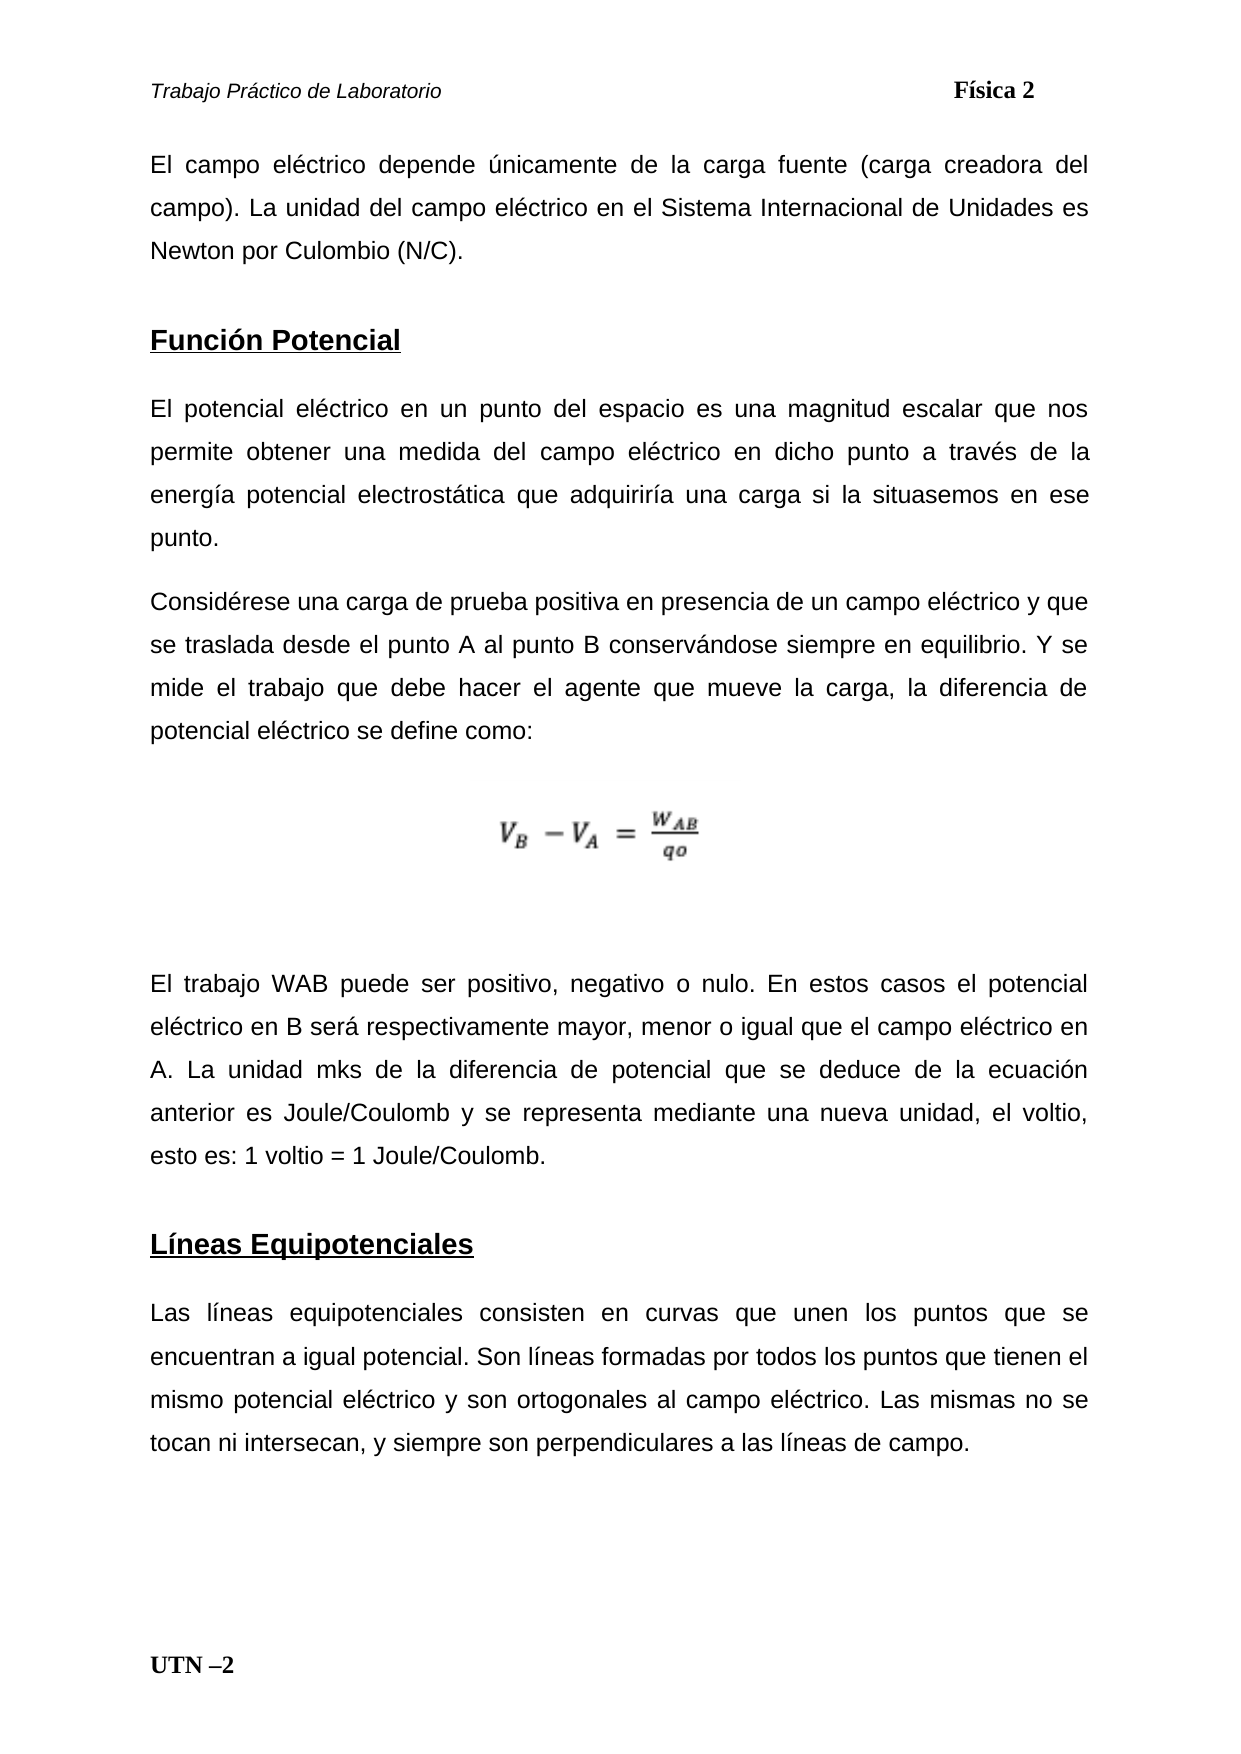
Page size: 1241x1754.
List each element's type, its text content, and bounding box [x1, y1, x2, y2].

text Las líneas equipotenciales consisten en curvas que unen los puntos que se encuentran a igual potencial. Son líneas formadas por todos los puntos que tienen el mismo potencial eléctrico y son ortogonales al campo eléctrico. Las mismas no se tocan ni intersecan, y siempre son perpendiculares a las líneas de campo. [150, 1298, 1090, 1457]
text Función Potencial [150, 322, 1090, 356]
text Líneas Equipotenciales [150, 1227, 1090, 1261]
text Considérese una carga de prueba positiva en presencia de un campo eléctrico y que se traslada desde el punto A al punto B conservándose siempre en equilibrio. Y se mide el trabajo que debe hacer el agente que mueve la carga, la diferencia de potencial eléctrico se define como: [150, 587, 1090, 745]
text El potencial eléctrico en un punto del espacio es una magnitud escalar que nos permite obtener una medida del campo eléctrico en dicho punto a través de la energía potencial electrostática que adquiriría una carga si la situasemos en ese punto. [150, 394, 1090, 552]
text El trabajo WAB puede ser positivo, negativo o nulo. En estos casos el potencial eléctrico en B será respectivamente mayor, menor o igual que el campo eléctrico en A. La unidad mks de la diferencia de potencial que se deduce de la ecuación anterior es Joule/Coulomb y se representa mediante una nueva unidad, el voltio, esto es: 1 voltio = 1 Joule/Coulomb. [150, 968, 1090, 1170]
text El campo eléctrico depende únicamente de la carga fuente (carga creadora del campo). La unidad del campo eléctrico en el Sistema Internacional de Unidades es Newton por Culombio (N/C). [150, 150, 1090, 265]
picture [470, 779, 742, 898]
